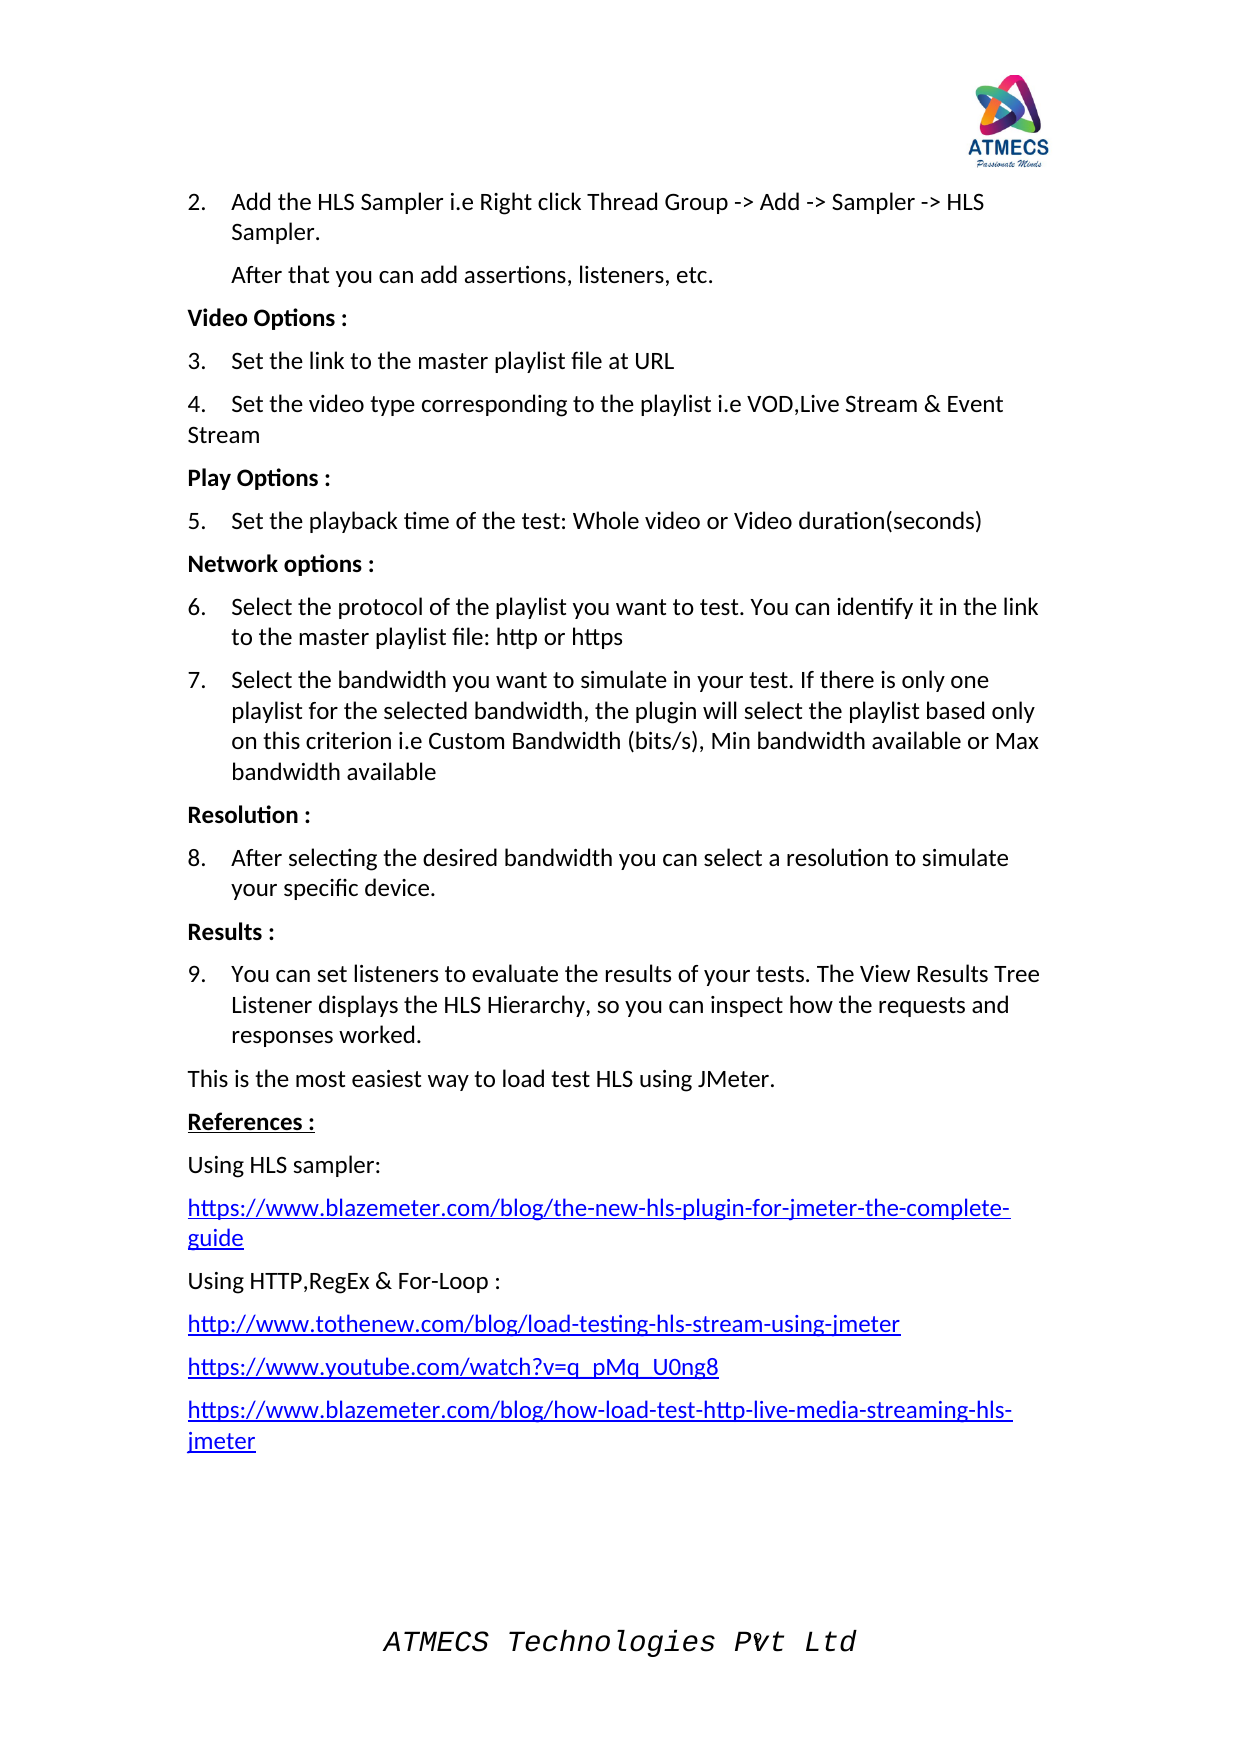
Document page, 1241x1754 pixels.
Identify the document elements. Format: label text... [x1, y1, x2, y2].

text 6. Select the protocol of the playlist you want to test. You can identify it in the link to the master playlist file: http or https [187, 591, 1053, 652]
text After that you can add assertions, listeners, etc. [187, 259, 1053, 290]
text http://www.tothenew.com/blog/load-testing-hls-stream-using-jmeter [187, 1308, 1053, 1339]
text 3. Set the link to the master playlist file at URL [187, 345, 1053, 376]
text 4. Set the video type corresponding to the playlist i.e VOD,Live Stream & Event Stream [187, 388, 1053, 449]
picture [960, 75, 1053, 168]
text Play Options : [187, 462, 1053, 492]
text Network options : [187, 548, 1053, 578]
text Video Options : [187, 302, 1053, 333]
text 8. After selecting the desired bandwidth you can select a resolution to simulate your specific device. [187, 842, 1053, 903]
text https://www.youtube.com/watch?v=q_pMq_U0ng8 [187, 1351, 1053, 1382]
text 9. You can set listeners to evaluate the results of your tests. The View Results Tree Listener displays the HLS Hierarchy, so you can inspect how the requests and responses worked. [187, 959, 1053, 1050]
text This is the most easiest way to load test HLS using JMeter. [187, 1063, 1053, 1093]
text Using HTTP,RegEx & For-Loop : [187, 1265, 1053, 1296]
text https://www.blazemeter.com/blog/the-new-hls-plugin-for-jmeter-the-complete-guide [187, 1192, 1053, 1253]
text 7. Select the bandwidth you want to simulate in your test. If there is only one playlist for the selected bandwidth, the plugin will select the playlist based only on this criterion i.e Custom Bandwidth (bits/s), Min bandwidth available or Max bandwidth available [187, 664, 1053, 787]
text https://www.blazemeter.com/blog/how-load-test-http-live-media-streaming-hls-jmeter [187, 1394, 1053, 1455]
text Using HLS sampler: [187, 1149, 1053, 1179]
text Resolution : [187, 799, 1053, 829]
text 5. Set the playback time of the test: Whole video or Video duration(seconds) [187, 505, 1053, 535]
text References : [187, 1106, 1053, 1136]
text 2. Add the HLS Sampler i.e Right click Thread Group -> Add -> Sampler -> HLS Sampler. [187, 186, 1053, 247]
text Results : [187, 916, 1053, 946]
